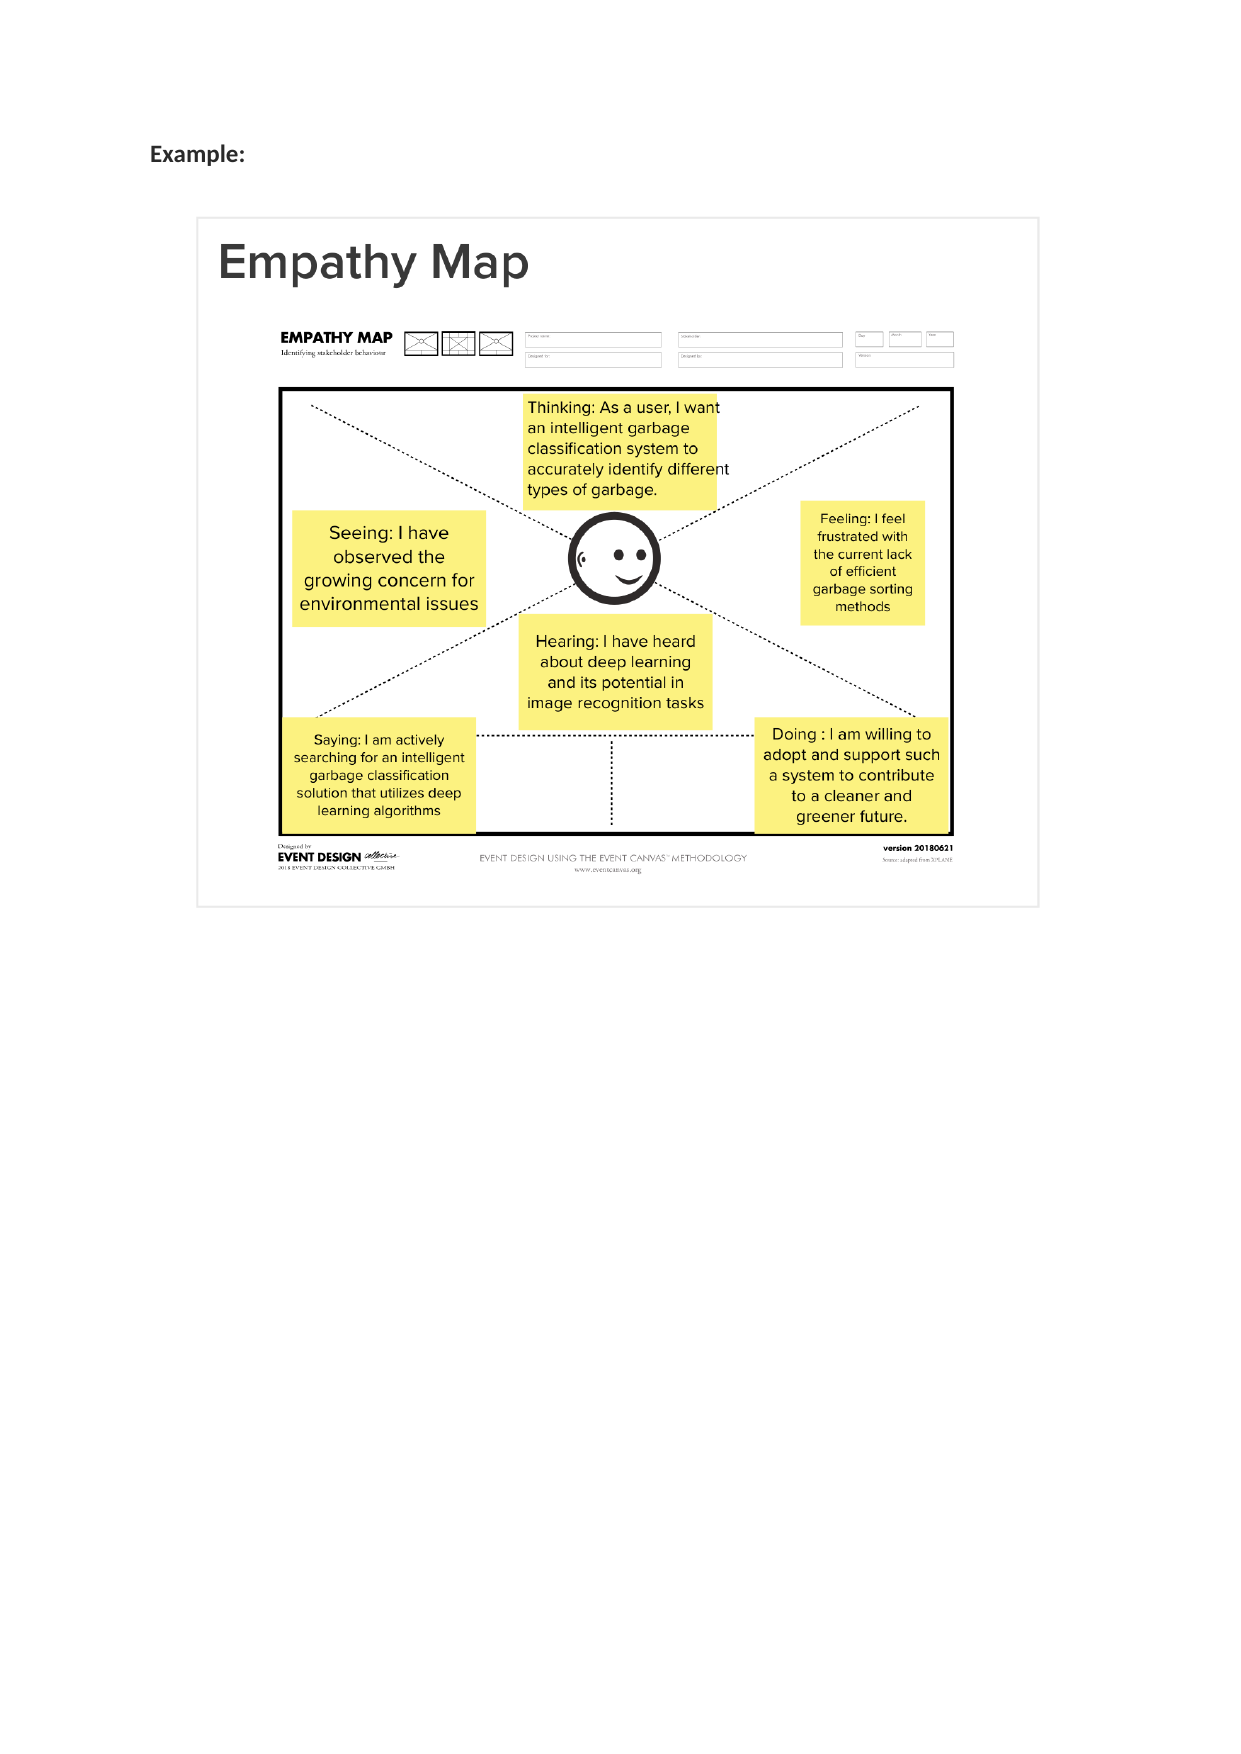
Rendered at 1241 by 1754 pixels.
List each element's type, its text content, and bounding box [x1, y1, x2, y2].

text Example: [150, 138, 1090, 169]
picture [150, 187, 1091, 961]
